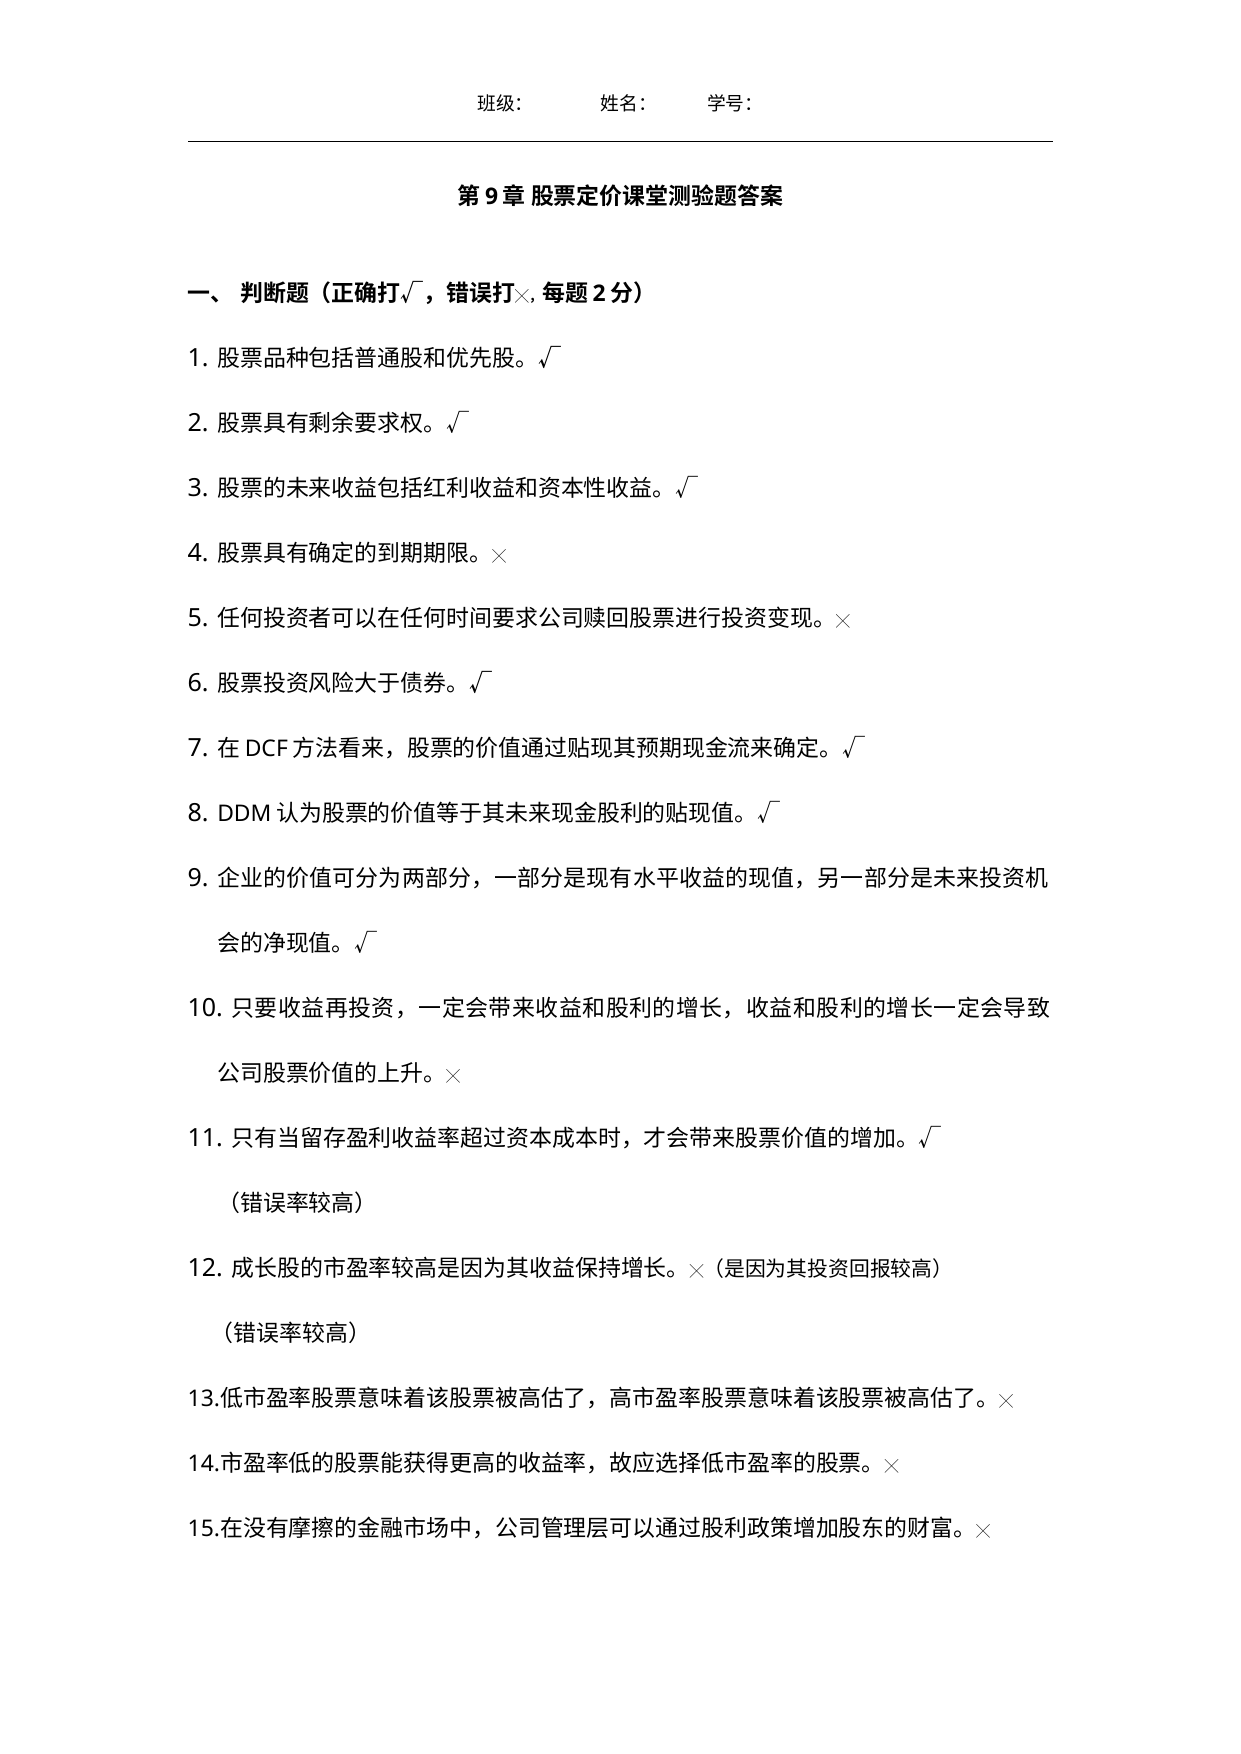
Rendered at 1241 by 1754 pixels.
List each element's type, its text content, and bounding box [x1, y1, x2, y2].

text （错误率较高） [187, 1299, 1053, 1364]
list 只要收益再投资，一定会带来收益和股利的增长，收益和股利的增长一定会导致公司股票价值的上升。╳ [187, 974, 1053, 1104]
list 企业的价值可分为两部分，一部分是现有水平收益的现值，另一部分是未来投资机会的净现值。√ [187, 844, 1053, 974]
list 判断题（正确打√，错误打╳，每题2分） [187, 259, 1053, 324]
list （错误率较高） [217, 1169, 1053, 1234]
list DDM认为股票的价值等于其未来现金股利的贴现值。√ [187, 779, 1053, 844]
list 在DCF方法看来，股票的价值通过贴现其预期现金流来确定。√ [187, 714, 1053, 779]
text 14.市盈率低的股票能获得更高的收益率，故应选择低市盈率的股票。╳ [187, 1429, 1053, 1494]
list 股票的未来收益包括红利收益和资本性收益。√ [187, 454, 1053, 519]
list 只有当留存盈利收益率超过资本成本时，才会带来股票价值的增加。√ [187, 1104, 1053, 1169]
list 股票投资风险大于债券。√ [187, 649, 1053, 714]
list 股票具有确定的到期期限。╳ [187, 519, 1053, 584]
text 13.低市盈率股票意味着该股票被高估了，高市盈率股票意味着该股票被高估了。╳ [187, 1364, 1053, 1429]
text 15.在没有摩擦的金融市场中，公司管理层可以通过股利政策增加股东的财富。╳ [187, 1494, 1053, 1559]
list 成长股的市盈率较高是因为其收益保持增长。╳（是因为其投资回报较高） [187, 1234, 1053, 1299]
list 股票具有剩余要求权。√ [187, 389, 1053, 454]
text 第9章 股票定价课堂测验题答案 [187, 162, 1053, 227]
list 任何投资者可以在任何时间要求公司赎回股票进行投资变现。╳ [187, 584, 1053, 649]
list 股票品种包括普通股和优先股。√ [187, 324, 1053, 389]
